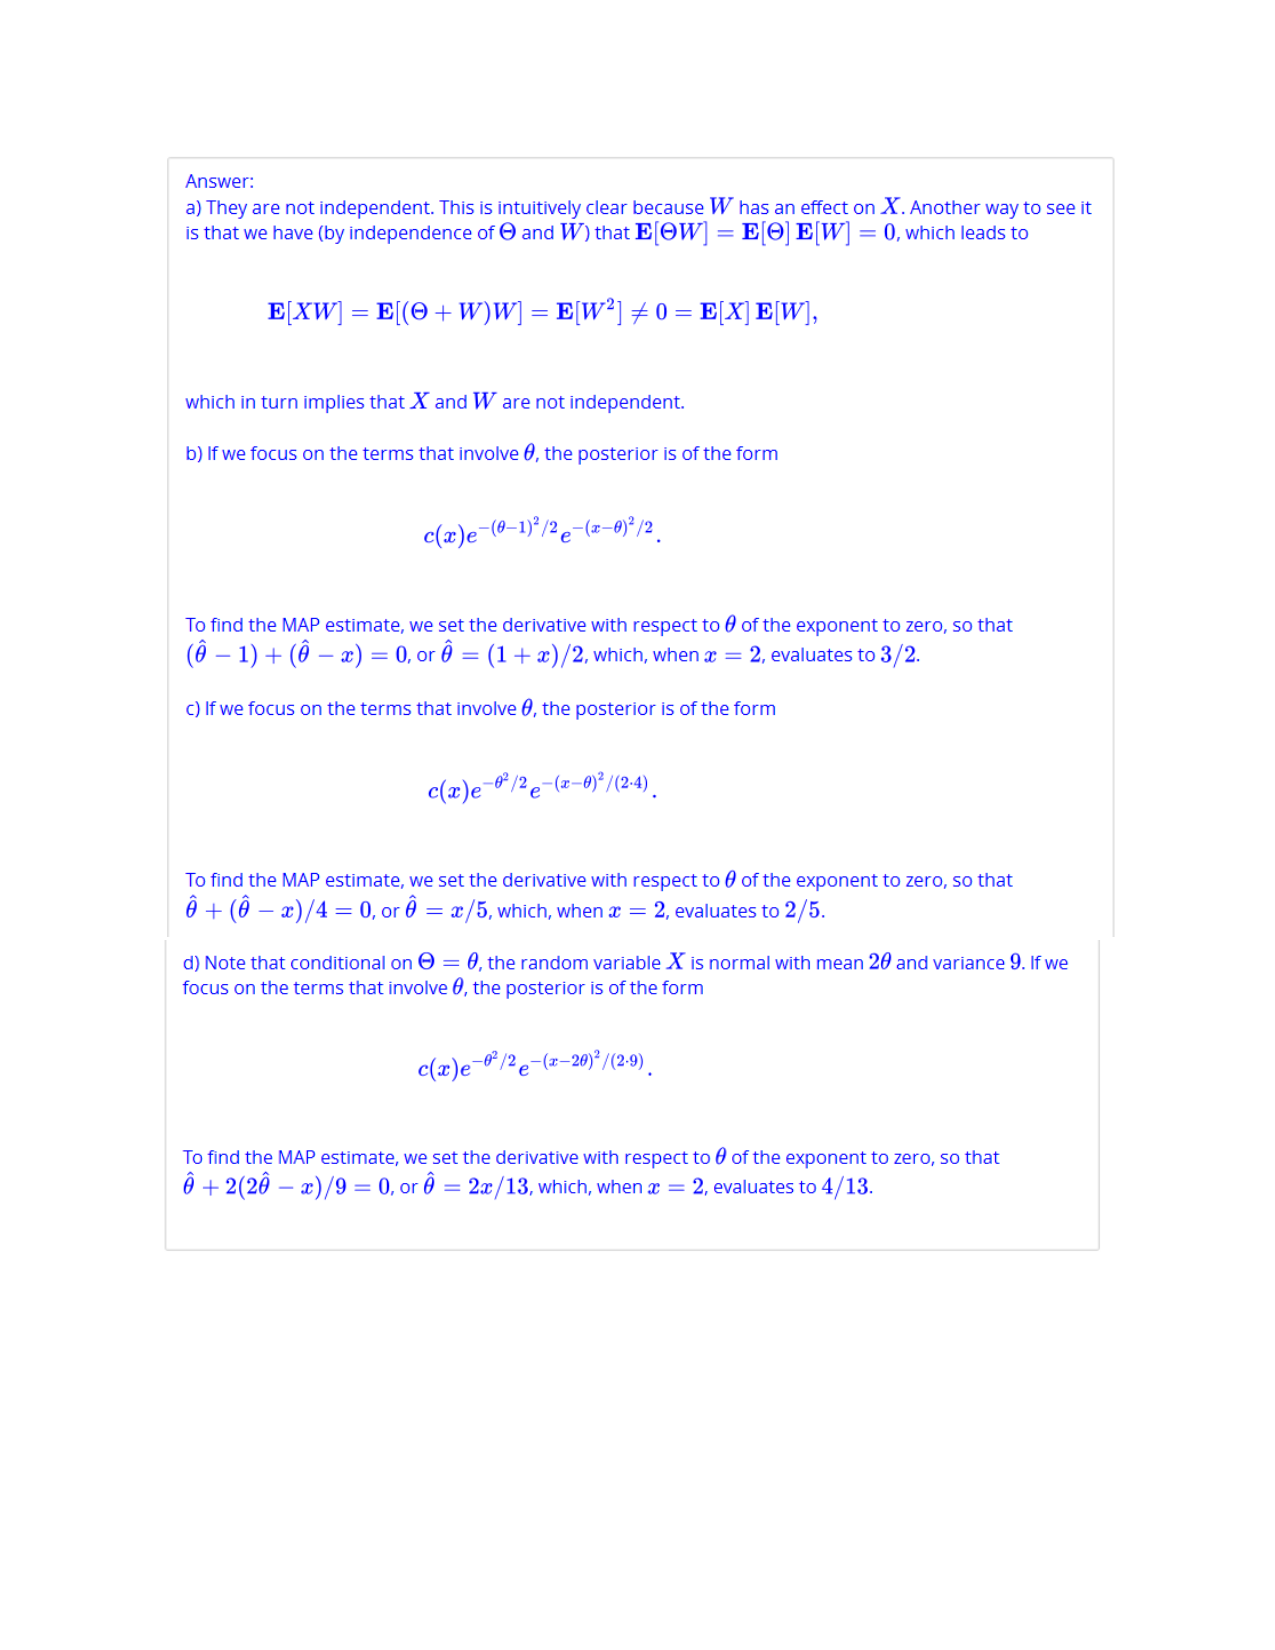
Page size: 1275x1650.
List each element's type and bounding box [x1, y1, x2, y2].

picture [150, 150, 1125, 937]
picture [150, 940, 1125, 1268]
